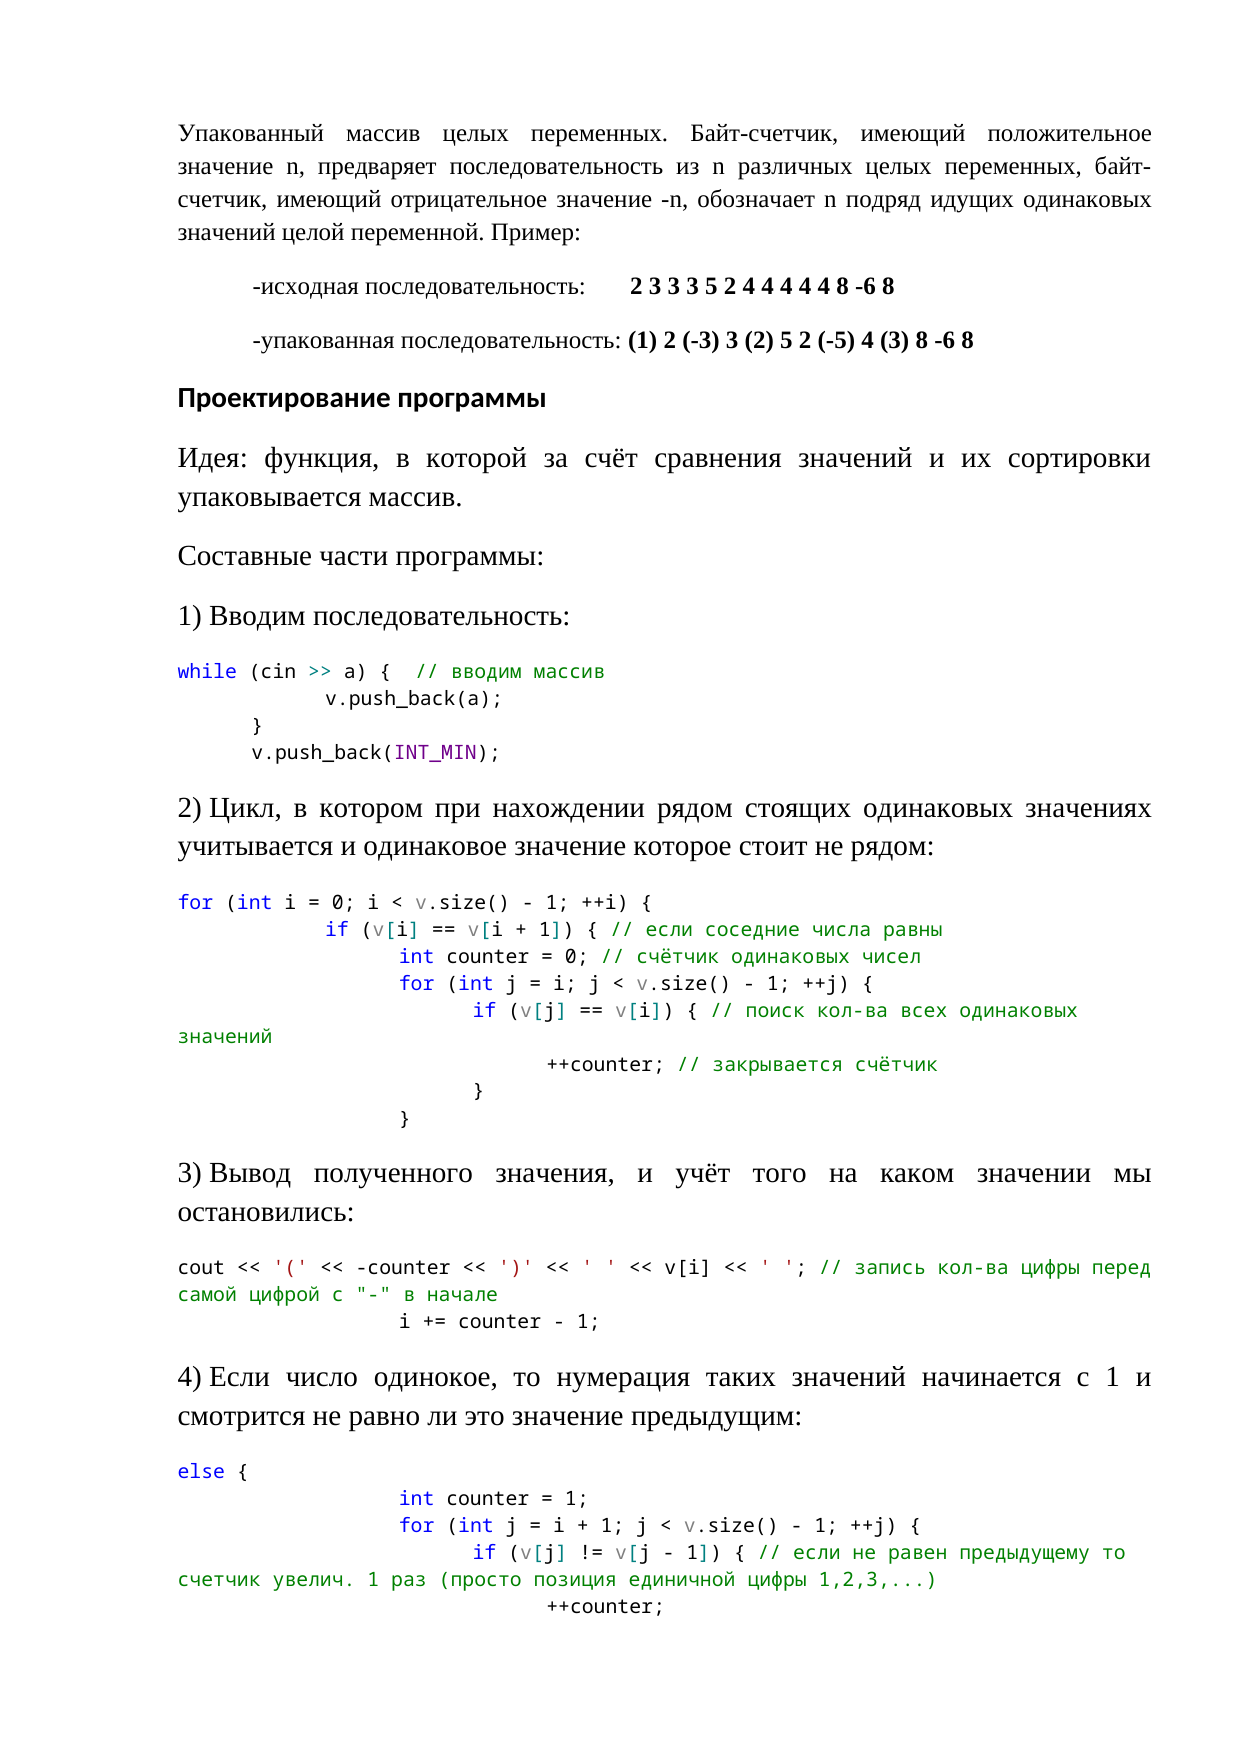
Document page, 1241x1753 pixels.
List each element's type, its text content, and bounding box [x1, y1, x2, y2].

text Упакованный массив целых переменных. Байт-счетчик, имеющий положительное значение n, предваряет последовательность из n различных целых переменных, байт-счетчик, имеющий отрицательное значение -n, обозначает n подряд идущих одинаковых значений целой переменной. Пример: [177, 118, 1153, 246]
list Если число одинокое, то нумерация таких значений начинается с 1 и смотрится не равно ли это значение предыдущим: [177, 1359, 1153, 1431]
list v.push_back(INT_MIN); [177, 738, 1153, 765]
list } [177, 1104, 1153, 1131]
text if (v[j] != v[j - 1]) { // если не равен предыдущему то счетчик увелич. 1 раз (просто позиция единичной цифры 1,2,3,...) [177, 1538, 1153, 1592]
text for (int i = 0; i < v.size() - 1; ++i) { [177, 888, 1153, 915]
text else { [177, 1457, 1153, 1484]
text Идея: функция, в которой за счёт сравнения значений и их сортировки упаковывается массив. [177, 441, 1153, 513]
text } [177, 711, 1153, 738]
list Вводим последовательность: [177, 598, 1153, 631]
text -упакованная последовательность: (1) 2 (-3) 3 (2) 5 2 (-5) 4 (3) 8 -6 8 [177, 325, 1153, 354]
text } [177, 1077, 1153, 1104]
text int counter = 0; // счётчик одинаковых чисел [177, 942, 1153, 969]
list Цикл, в котором при нахождении рядом стоящих одинаковых значениях учитывается и одинаковое значение которое стоит не рядом: [177, 790, 1153, 862]
list Вывод полученного значения, и учёт того на каком значении мы остановились: [177, 1156, 1153, 1228]
text ++counter; [177, 1592, 1153, 1619]
text cout << '(' << -counter << ')' << ' ' << v[i] << ' '; // запись кол-ва цифры перед самой цифрой с "-" в начале [177, 1253, 1153, 1307]
text Составные части программы: [177, 538, 1153, 572]
text for (int j = i + 1; j < v.size() - 1; ++j) { [177, 1511, 1153, 1538]
text v.push_back(a); [177, 684, 1153, 711]
text -исходная последовательность: 2 3 3 3 5 2 4 4 4 4 4 8 -6 8 [177, 271, 1153, 300]
text if (v[j] == v[i]) { // поиск кол-ва всех одинаковых значений [177, 996, 1153, 1050]
text for (int j = i; j < v.size() - 1; ++j) { [177, 969, 1153, 996]
text ++counter; // закрывается счётчик [177, 1050, 1153, 1077]
text Проектирование программы [177, 379, 1153, 414]
text while (cin >> a) { // вводим массив [177, 657, 1153, 684]
text if (v[i] == v[i + 1]) { // если соседние числа равны [177, 915, 1153, 942]
list i += counter - 1; [177, 1307, 1153, 1334]
text int counter = 1; [177, 1484, 1153, 1511]
